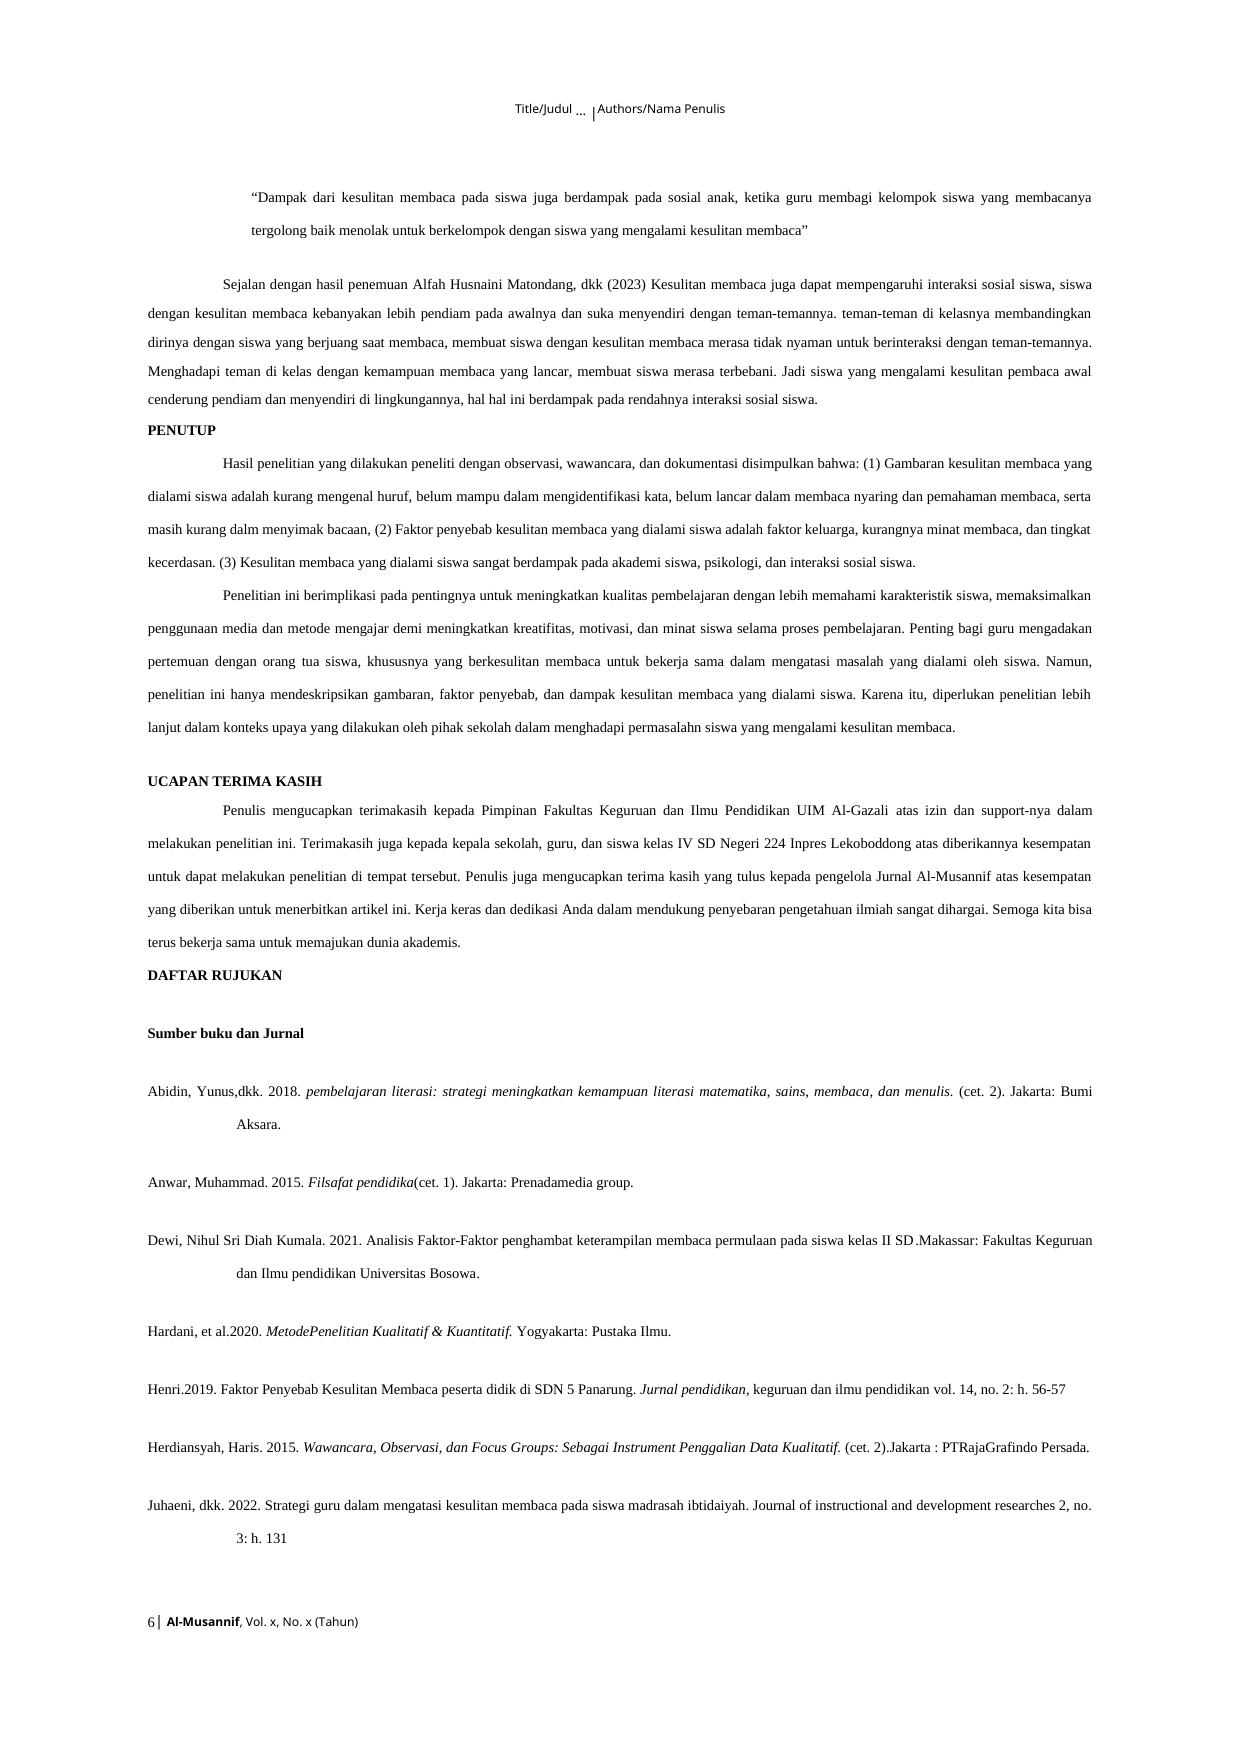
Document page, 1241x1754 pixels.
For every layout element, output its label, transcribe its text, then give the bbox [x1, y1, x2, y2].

list “Dampak dari kesulitan membaca pada siswa juga berdampak pada sosial anak, ketika guru membagi kelompok siswa yang membacanya tergolong baik menolak untuk berkelompok dengan siswa yang mengalami kesulitan membaca” [251, 177, 1092, 239]
list Hasil penelitian yang dilakukan peneliti dengan observasi, wawancara, dan dokumentasi disimpulkan bahwa: (1) Gambaran kesulitan membaca yang dialami siswa adalah kurang mengenal huruf, belum mampu dalam mengidentifikasi kata, belum lancar dalam membaca nyaring dan pemahaman membaca, serta masih kurang dalm menyimak bacaan, (2) Faktor penyebab kesulitan membaca yang dialami siswa adalah faktor keluarga, kurangnya minat membaca, dan tingkat kecerdasan. (3) Kesulitan membaca yang dialami siswa sangat berdampak pada akademi siswa, psikologi, dan interaksi sosial siswa. [148, 443, 1092, 571]
text Henri.2019. Faktor Penyebab Kesulitan Membaca peserta didik di SDN 5 Panarung. Jurnal pendidikan, keguruan dan ilmu pendidikan vol. 14, no. 2: h. 56-57 [147, 1369, 1092, 1398]
text Juhaeni, dkk. 2022. Strategi guru dalam mengatasi kesulitan membaca pada siswa madrasah ibtidaiyah. Journal of instructional and development researches 2, no. 3: h. 131 [147, 1485, 1092, 1547]
text UCAPAN TERIMA KASIH [147, 761, 1092, 790]
text Dewi, Nihul Sri Diah Kumala. 2021. Analisis Faktor-Faktor penghambat keterampilan membaca permulaan pada siswa kelas II SD.Makassar: Fakultas Keguruan dan Ilmu pendidikan Universitas Bosowa. [147, 1220, 1092, 1282]
text Abidin, Yunus,dkk. 2018. pembelajaran literasi: strategi meningkatkan kemampuan literasi matematika, sains, membaca, dan menulis. (cet. 2). Jakarta: Bumi Aksara. [147, 1071, 1092, 1133]
text Sejalan dengan hasil penemuan Alfah Husnaini Matondang, dkk (2023) Kesulitan membaca juga dapat mempengaruhi interaksi sosial siswa, siswa dengan kesulitan membaca kebanyakan lebih pendiam pada awalnya dan suka menyendiri dengan teman-temannya. teman-teman di kelasnya membandingkan dirinya dengan siswa yang berjuang saat membaca, membuat siswa dengan kesulitan membaca merasa tidak nyaman untuk berinteraksi dengan teman-temannya. Menghadapi teman di kelas dengan kemampuan membaca yang lancar, membuat siswa merasa terbebani. Jadi siswa yang mengalami kesulitan pembaca awal cenderung pendiam dan menyendiri di lingkungannya, hal hal ini berdampak pada rendahnya interaksi sosial siswa. [148, 264, 1092, 408]
list Penelitian ini berimplikasi pada pentingnya untuk meningkatkan kualitas pembelajaran dengan lebih memahami karakteristik siswa, memaksimalkan penggunaan media dan metode mengajar demi meningkatkan kreatifitas, motivasi, dan minat siswa selama proses pembelajaran. Penting bagi guru mengadakan pertemuan dengan orang tua siswa, khususnya yang berkesulitan membaca untuk bekerja sama dalam mengatasi masalah yang dialami oleh siswa. Namun, penelitian ini hanya mendeskripsikan gambaran, faktor penyebab, dan dampak kesulitan membaca yang dialami siswa. Karena itu, diperlukan penelitian lebih lanjut dalam konteks upaya yang dilakukan oleh pihak sekolah dalam menghadapi permasalahn siswa yang mengalami kesulitan membaca. [148, 575, 1092, 736]
text Sumber buku dan Jurnal [147, 1013, 1092, 1042]
list Penulis mengucapkan terimakasih kepada Pimpinan Fakultas Keguruan dan Ilmu Pendidikan UIM Al-Gazali atas izin dan support-nya dalam melakukan penelitian ini. Terimakasih juga kepada kepala sekolah, guru, dan siswa kelas IV SD Negeri 224 Inpres Lekoboddong atas diberikannya kesempatan untuk dapat melakukan penelitian di tempat tersebut. Penulis juga mengucapkan terima kasih yang tulus kepada pengelola Jurnal Al-Musannif atas kesempatan yang diberikan untuk menerbitkan artikel ini. Kerja keras dan dedikasi Anda dalam mendukung penyebaran pengetahuan ilmiah sangat dihargai. Semoga kita bisa terus bekerja sama untuk memajukan dunia akademis. [148, 790, 1092, 951]
text Herdiansyah, Haris. 2015. Wawancara, Observasi, dan Focus Groups: Sebagai Instrument Penggalian Data Kualitatif. (cet. 2).Jakarta : PTRajaGrafindo Persada. [147, 1427, 1092, 1456]
text DAFTAR RUJUKAN [147, 955, 1092, 984]
text Anwar, Muhammad. 2015. Filsafat pendidika(cet. 1). Jakarta: Prenadamedia group. [148, 1162, 1092, 1191]
text Hardani, et al.2020. MetodePenelitian Kualitatif & Kuantitatif. Yogyakarta: Pustaka Ilmu. [147, 1311, 1092, 1340]
text PENUTUP [147, 410, 1092, 439]
